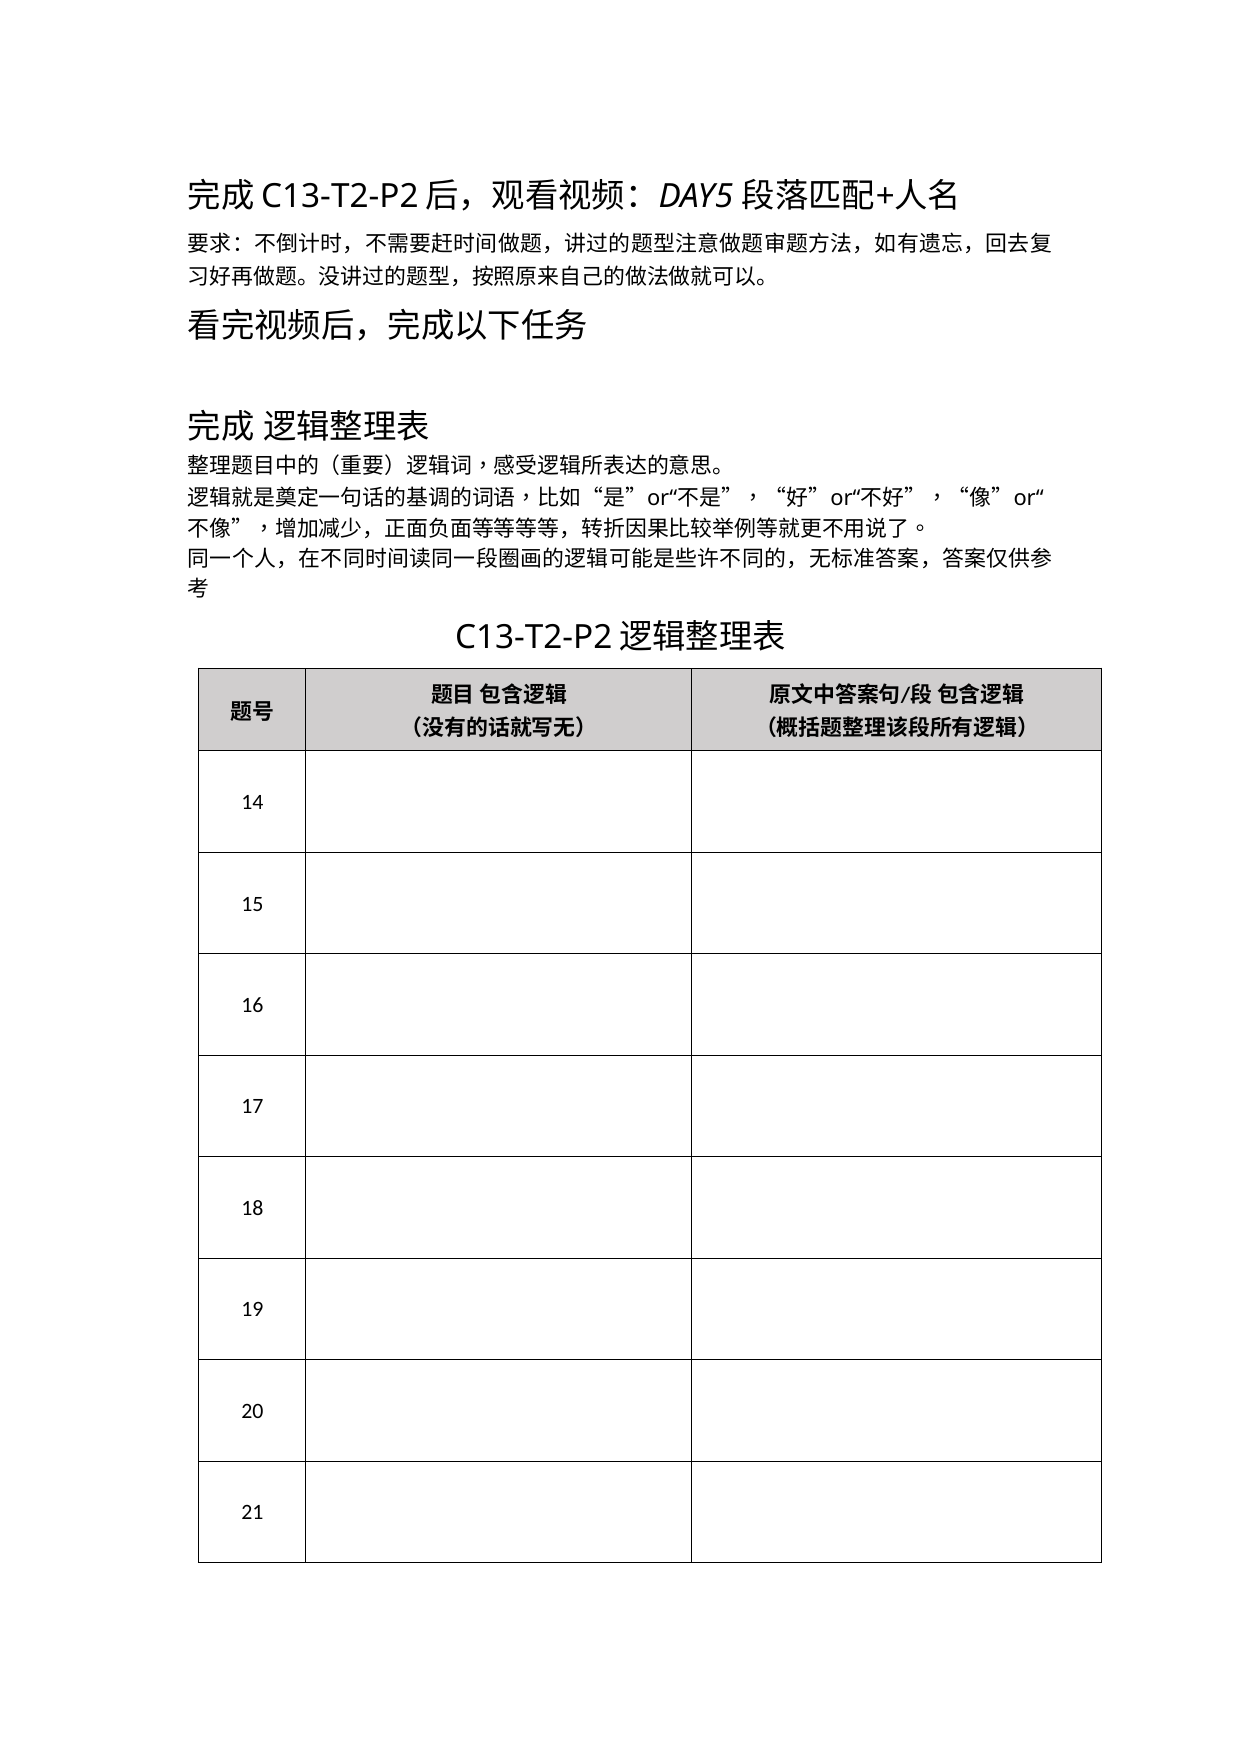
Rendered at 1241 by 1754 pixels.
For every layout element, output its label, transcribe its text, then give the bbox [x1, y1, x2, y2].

table_header 原文中答案句/段 包含逻辑 （概括题整理该段所有逻辑） [692, 669, 1101, 750]
table_cell 21 [199, 1462, 305, 1562]
table_header 题号 [199, 669, 305, 750]
text C13-T2-P2逻辑整理表 [187, 603, 1053, 668]
text 要求：不倒计时，不需要赶时间做题，讲过的题型注意做题审题方法，如有遗忘，回去复习好再做题。没讲过的题型，按照原来自己的做法做就可以。 [187, 227, 1053, 292]
table_cell [692, 1056, 1101, 1156]
table_cell [306, 1157, 691, 1258]
table_cell [692, 1259, 1101, 1359]
text 同一个人，在不同时间读同一段圈画的逻辑可能是些许不同的，无标准答案，答案仅供参考 [187, 543, 1053, 603]
table_cell [692, 1360, 1101, 1461]
table_cell 16 [199, 954, 305, 1055]
table_cell [692, 751, 1101, 852]
table_cell [306, 1056, 691, 1156]
table_cell 14 [199, 751, 305, 852]
table_cell [306, 853, 691, 953]
table_header 题目 包含逻辑 （没有的话就写无） [306, 669, 691, 750]
text 完成 逻辑整理表 [187, 402, 1053, 448]
table_cell [692, 1462, 1101, 1562]
table_cell [692, 954, 1101, 1055]
table_cell 17 [199, 1056, 305, 1156]
table_cell 18 [199, 1157, 305, 1258]
text 完成C13-T2-P2后，观看视频：DAY5 段落匹配+人名 [187, 162, 1053, 227]
table_cell [306, 1360, 691, 1461]
table_cell [692, 1157, 1101, 1258]
table_cell [306, 954, 691, 1055]
table_cell 20 [199, 1360, 305, 1461]
table_cell 15 [199, 853, 305, 953]
table_cell [306, 1462, 691, 1562]
text 逻辑就是奠定一句话的基调的词语，比如“是”or“不是”，“好”or“不好”，“像”or“不像”，增加减少，正面负面等等等等，转折因果比较举例等就更不用说了。 [187, 479, 1053, 543]
table_cell 19 [199, 1259, 305, 1359]
text 整理题目中的（重要）逻辑词，感受逻辑所表达的意思。 [187, 448, 1053, 479]
table_cell [692, 853, 1101, 953]
table_cell [306, 1259, 691, 1359]
table_cell [306, 751, 691, 852]
text 看完视频后，完成以下任务 [187, 292, 1053, 357]
